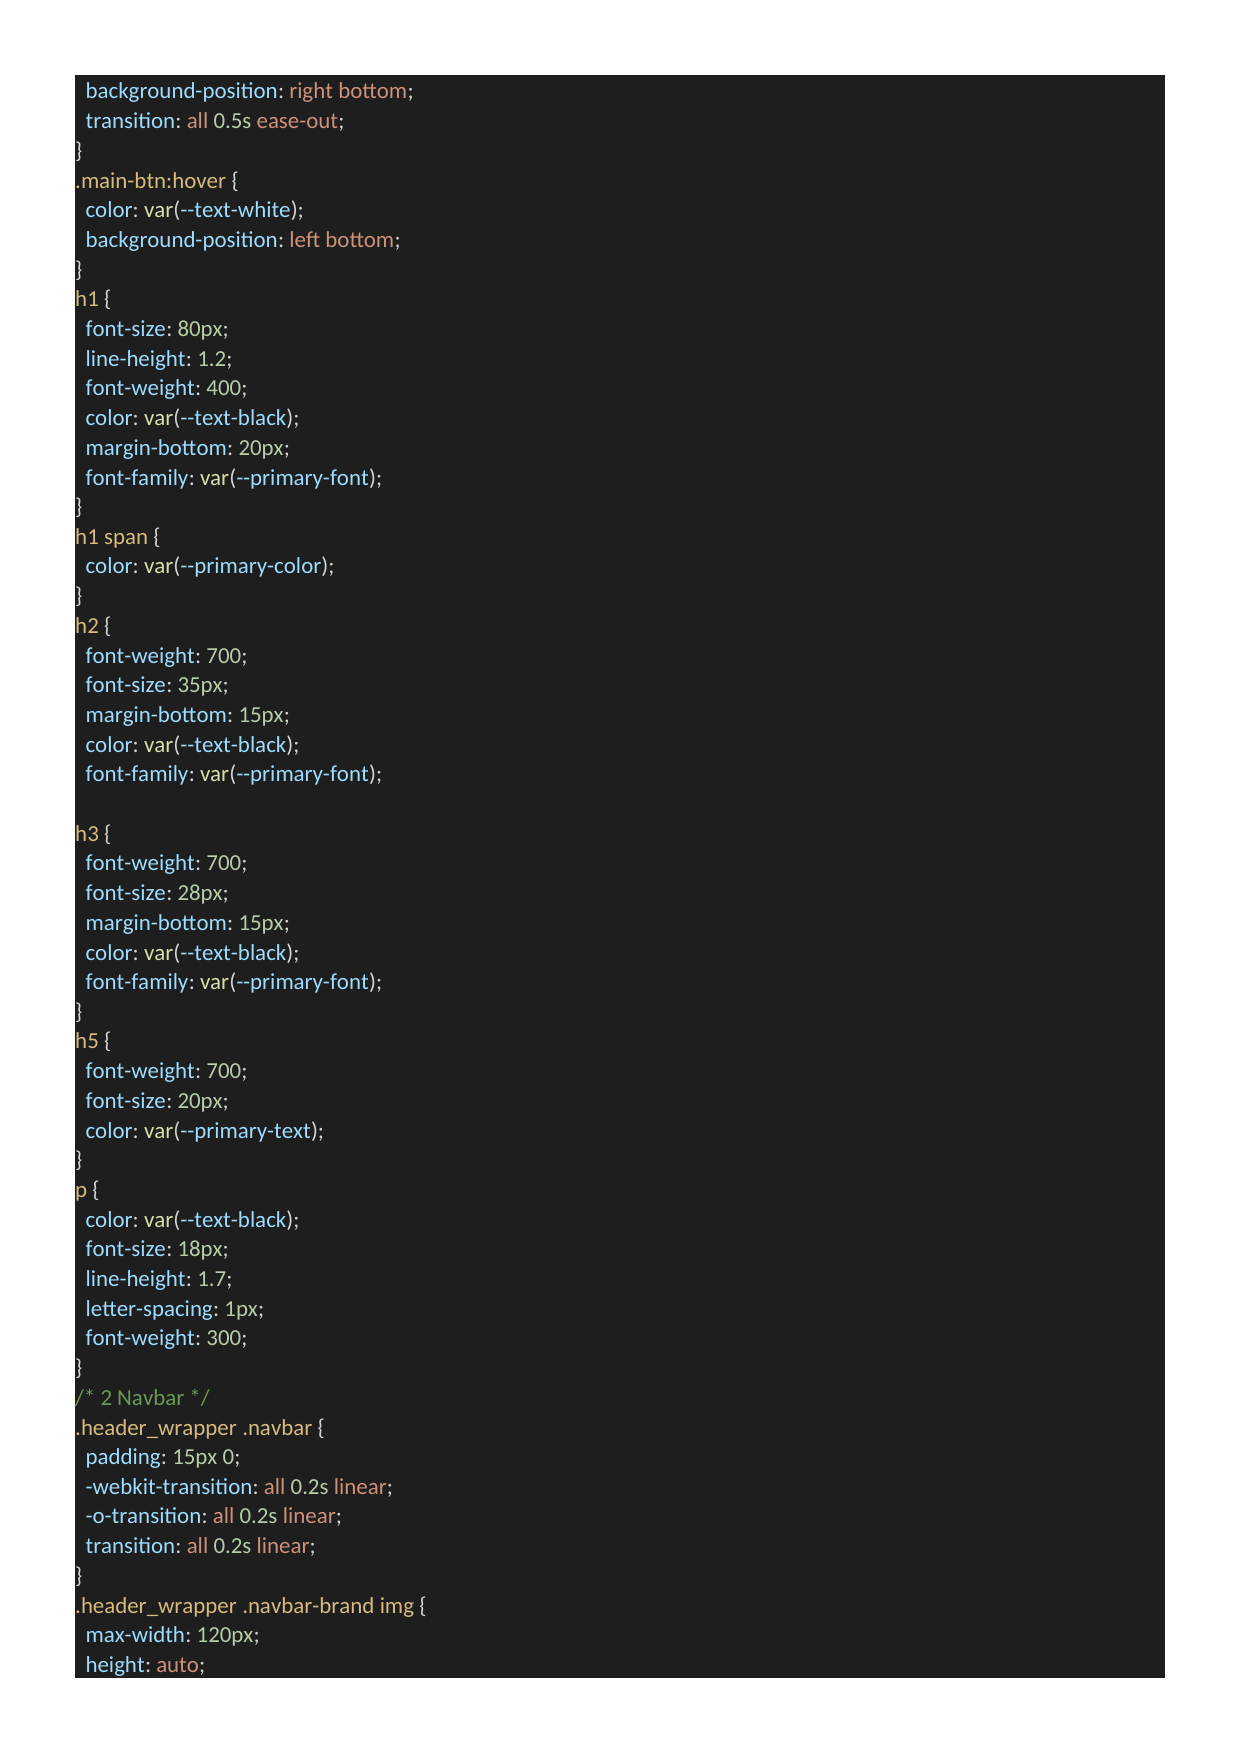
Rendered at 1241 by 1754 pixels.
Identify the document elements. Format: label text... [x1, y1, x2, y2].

text background-position: left bottom; [75, 223, 1165, 253]
text color: var(--text-white); [75, 194, 1165, 223]
text p { [75, 1173, 1165, 1203]
text font-size: 35px; [75, 669, 1165, 698]
text } [75, 253, 1165, 283]
text font-size: 80px; [75, 312, 1165, 342]
text font-family: var(--primary-font); [75, 461, 1165, 491]
text transition: all 0.5s ease-out; [75, 105, 1165, 134]
text font-weight: 700; [75, 639, 1165, 669]
text margin-bottom: 15px; [75, 698, 1165, 728]
text max-width: 120px; [75, 1619, 1165, 1648]
text font-weight: 700; [75, 847, 1165, 877]
text font-family: var(--primary-font); [75, 758, 1165, 787]
text } [75, 1144, 1165, 1173]
text margin-bottom: 20px; [75, 431, 1165, 461]
text color: var(--primary-text); [75, 1114, 1165, 1144]
text font-size: 28px; [75, 877, 1165, 906]
text background-position: right bottom; [75, 75, 1165, 105]
text font-weight: 300; [75, 1322, 1165, 1352]
text h3 { [75, 817, 1165, 847]
text font-weight: 700; [75, 1055, 1165, 1084]
text letter-spacing: 1px; [75, 1292, 1165, 1322]
text } [75, 1559, 1165, 1589]
text .main-btn:hover { [75, 164, 1165, 194]
text line-height: 1.2; [75, 342, 1165, 372]
text font-size: 18px; [75, 1233, 1165, 1262]
text transition: all 0.2s linear; [75, 1530, 1165, 1559]
text font-size: 20px; [75, 1084, 1165, 1114]
text color: var(--primary-color); [75, 550, 1165, 580]
text .header_wrapper .navbar-brand img { [75, 1589, 1165, 1619]
text .header_wrapper .navbar { [75, 1411, 1165, 1441]
text } [75, 134, 1165, 164]
text h1 { [75, 283, 1165, 312]
text height: auto; [75, 1648, 1165, 1678]
text color: var(--text-black); [75, 1203, 1165, 1233]
text -o-transition: all 0.2s linear; [75, 1500, 1165, 1530]
text margin-bottom: 15px; [75, 906, 1165, 936]
text color: var(--text-black); [75, 936, 1165, 966]
text } [75, 995, 1165, 1025]
text padding: 15px 0; [75, 1441, 1165, 1470]
text -webkit-transition: all 0.2s linear; [75, 1470, 1165, 1500]
text font-weight: 400; [75, 372, 1165, 402]
text color: var(--text-black); [75, 728, 1165, 758]
text h2 { [75, 609, 1165, 639]
text line-height: 1.7; [75, 1262, 1165, 1292]
text h5 { [75, 1025, 1165, 1055]
text font-family: var(--primary-font); [75, 966, 1165, 995]
text color: var(--text-black); [75, 402, 1165, 431]
text } [75, 580, 1165, 609]
text } [75, 491, 1165, 520]
text h1 span { [75, 520, 1165, 550]
text } [75, 1352, 1165, 1381]
text /* 2 Navbar */ [75, 1381, 1165, 1411]
